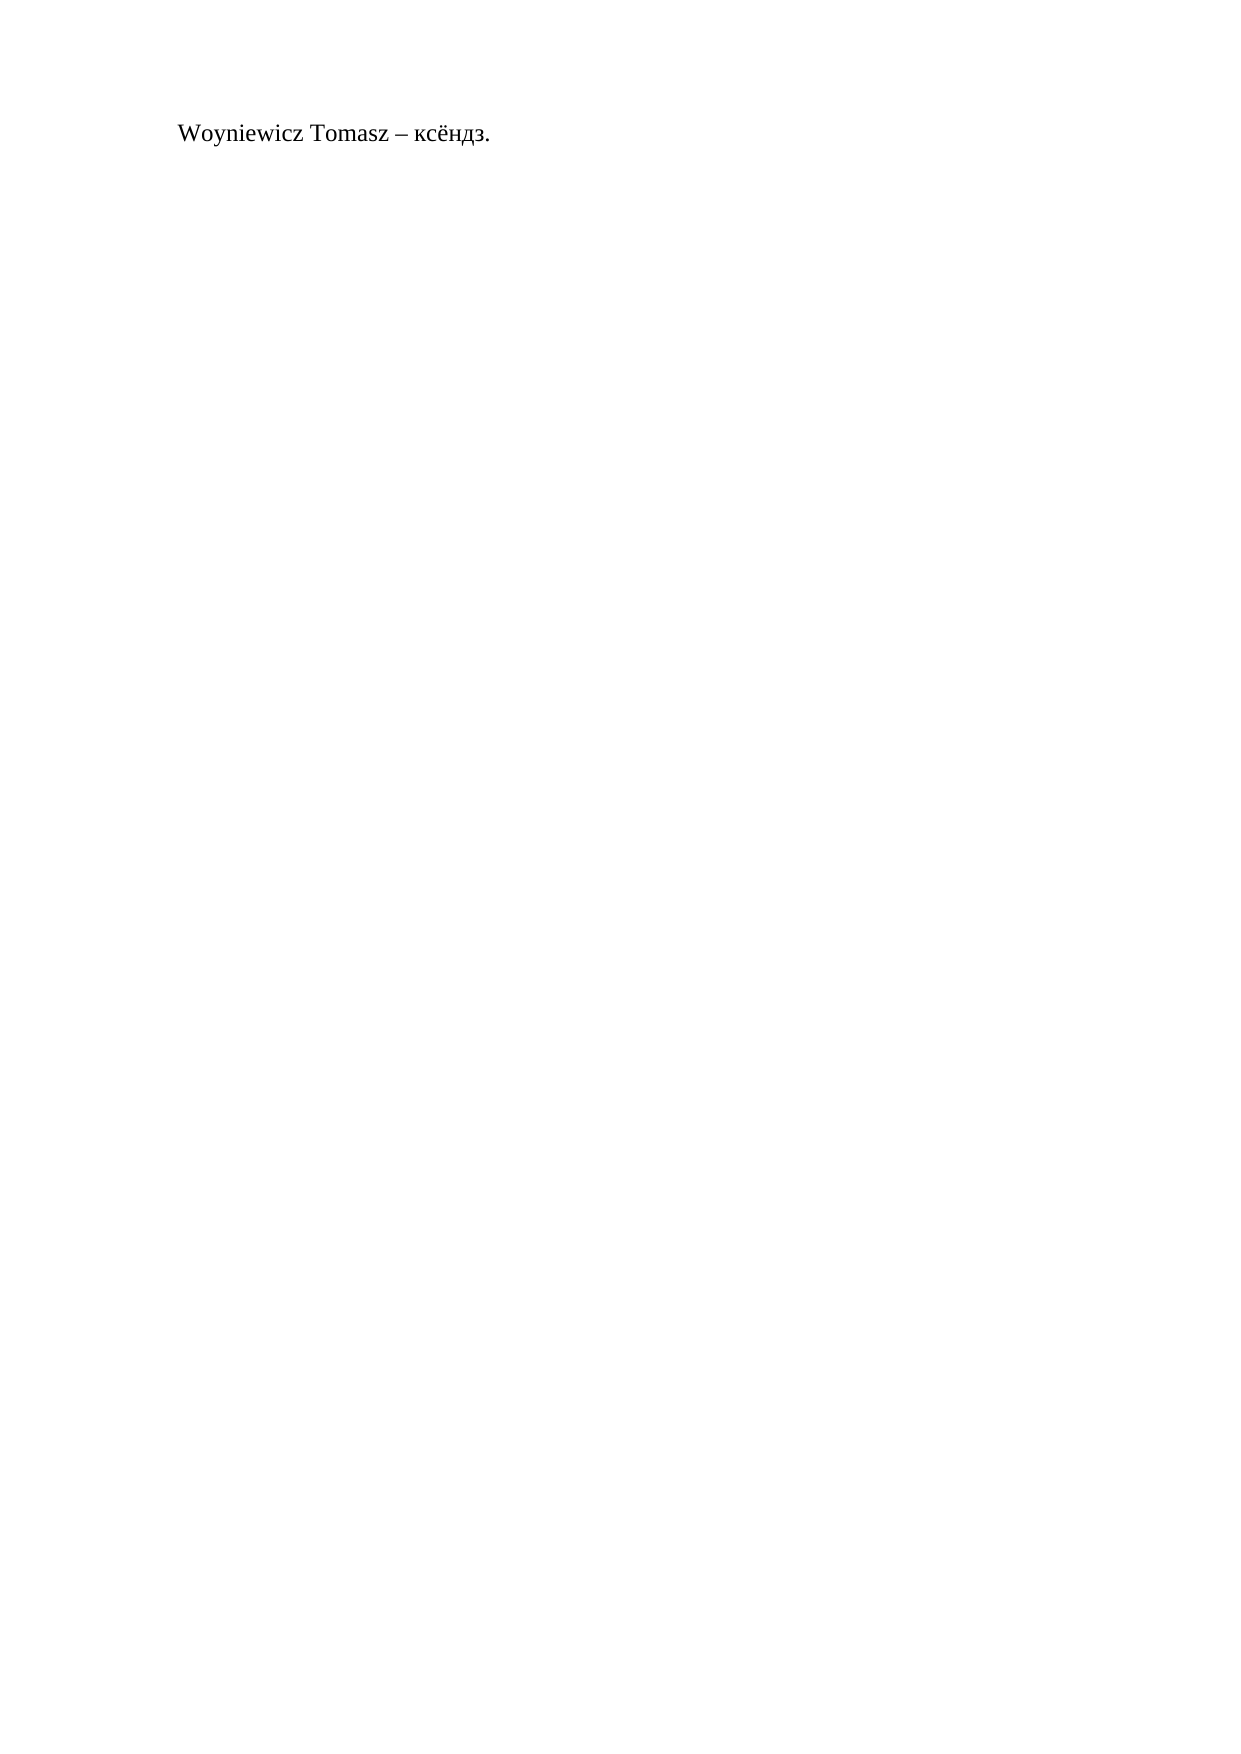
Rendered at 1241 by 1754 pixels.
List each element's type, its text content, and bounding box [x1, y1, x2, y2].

text Woyniewicz Tomasz – ксёндз. [177, 118, 1152, 147]
